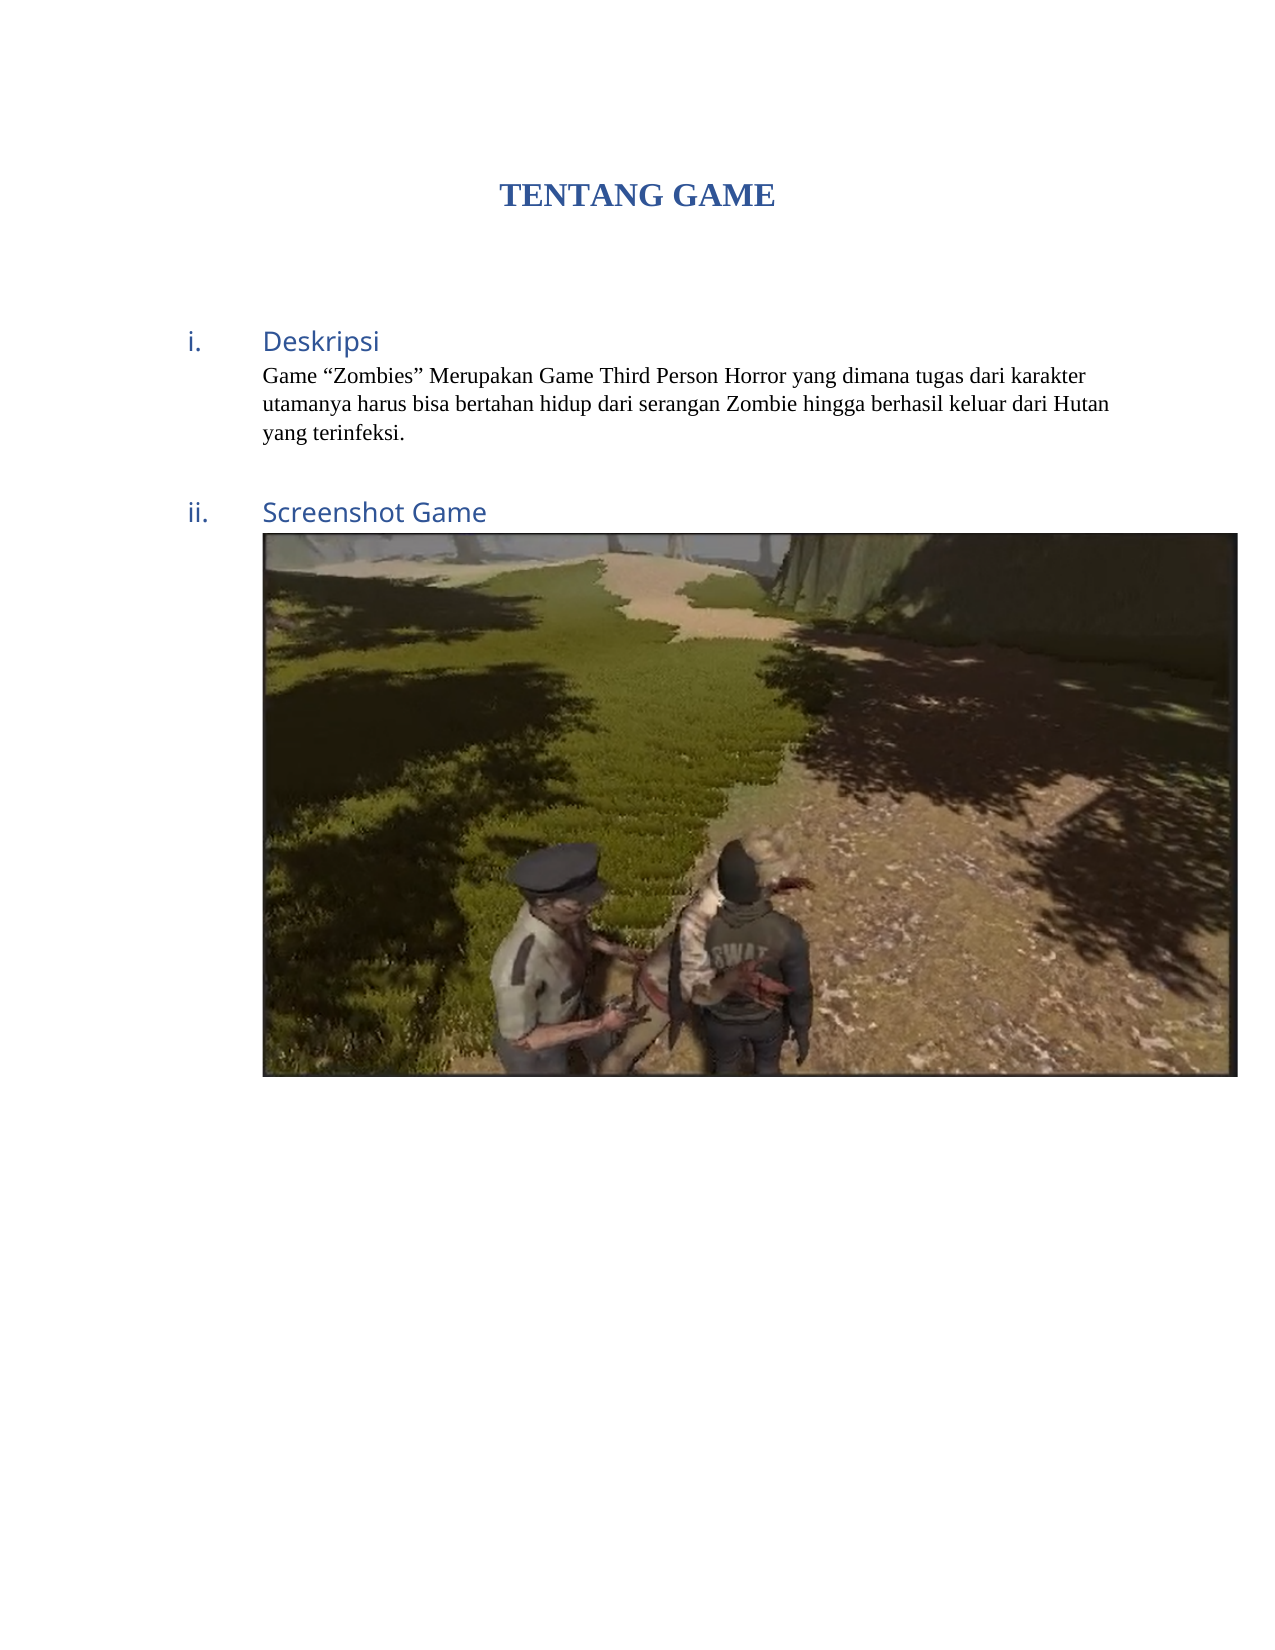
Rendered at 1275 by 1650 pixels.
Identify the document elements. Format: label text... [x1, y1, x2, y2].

picture [262, 533, 1238, 1077]
list Game “Zombies” Merupakan Game Third Person Horror yang dimana tugas dari karakter utamanya harus bisa bertahan hidup dari serangan Zombie hingga berhasil keluar dari Hutan yang terinfeksi. [262, 362, 1125, 445]
subtitle Deskripsi [187, 322, 1125, 359]
subtitle Screenshot Game [187, 494, 1125, 531]
subtitle TENTANG GAME [150, 175, 1125, 213]
